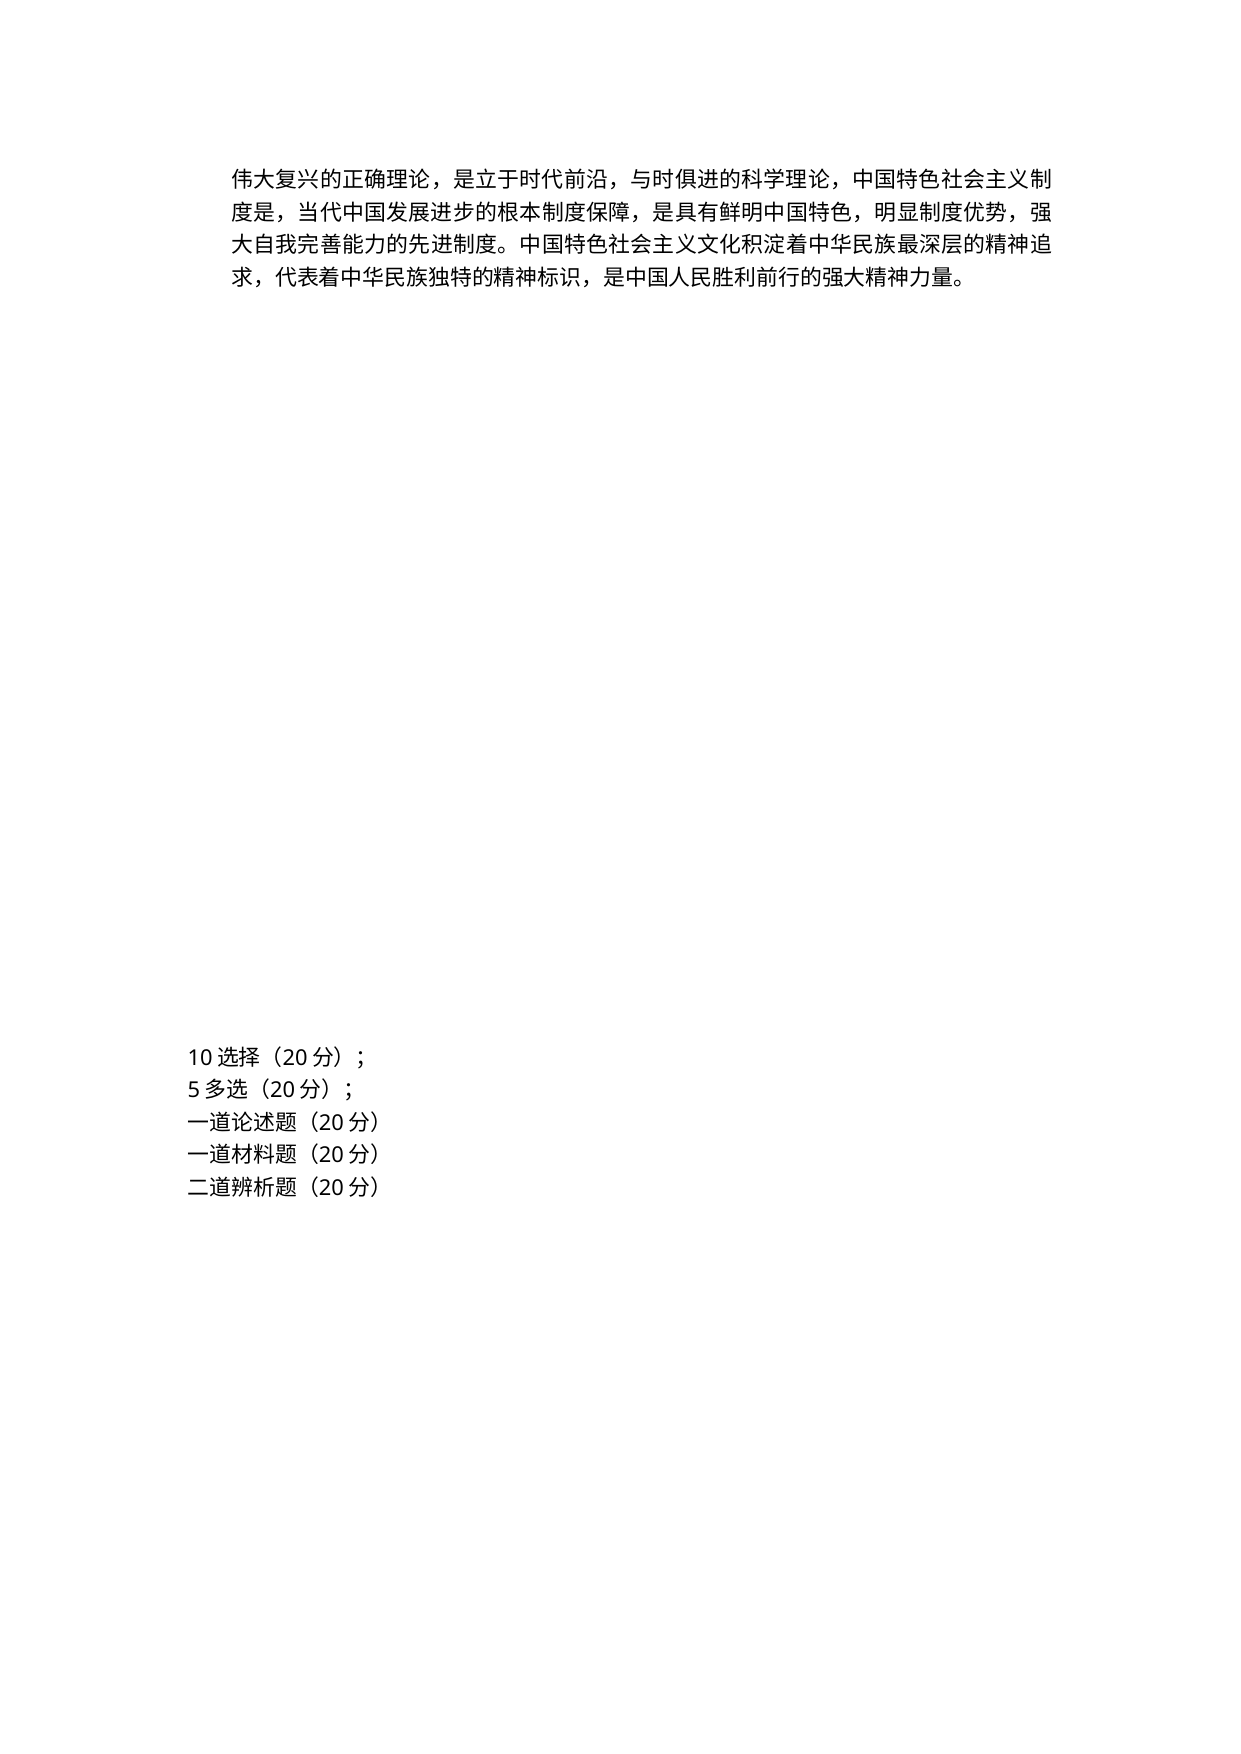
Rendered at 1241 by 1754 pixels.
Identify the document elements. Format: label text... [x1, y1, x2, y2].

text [231, 162, 1053, 292]
text 一道论述题（20分） [187, 1104, 1053, 1137]
text 二道辨析题（20分） [187, 1169, 1053, 1202]
text 一道材料题（20分） [187, 1137, 1053, 1169]
text 10选择（20分）； [187, 1039, 1053, 1072]
text 5多选（20分）； [187, 1072, 1053, 1104]
